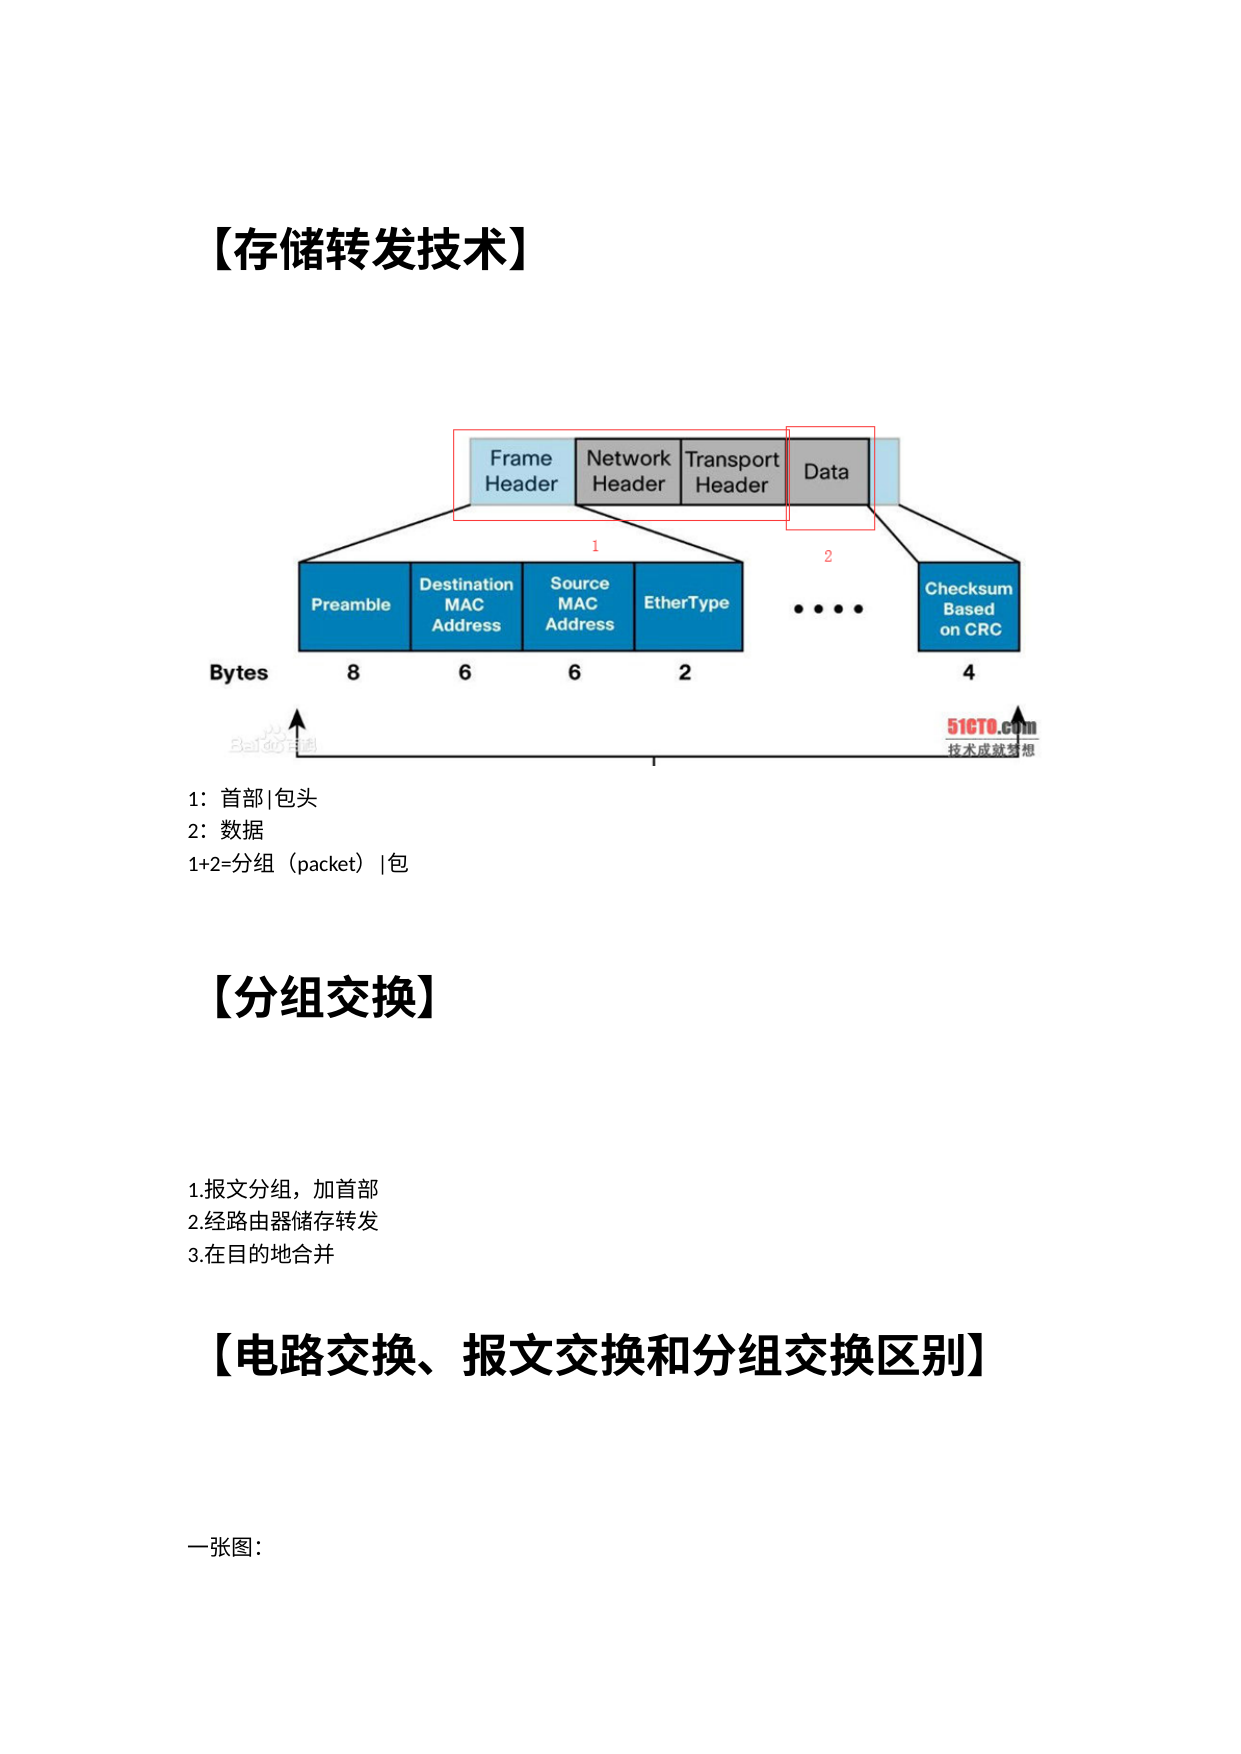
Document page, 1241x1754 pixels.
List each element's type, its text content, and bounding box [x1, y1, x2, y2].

subtitle 【分组交换】 [187, 946, 1053, 1043]
text 1.报文分组，加首部 [187, 1171, 1053, 1204]
text 1+2=分组（packet）|包 [187, 845, 1053, 878]
subtitle 【电路交换、报文交换和分组交换区别】 [187, 1304, 1053, 1402]
subtitle 【存储转发技术】 [187, 197, 1053, 295]
text 2：数据 [187, 813, 1053, 845]
text 一张图： [187, 1529, 1053, 1562]
picture [187, 422, 1053, 766]
text 1：首部|包头 [187, 780, 1053, 813]
text 2.经路由器储存转发 [187, 1204, 1053, 1236]
text 3.在目的地合并 [187, 1236, 1053, 1269]
